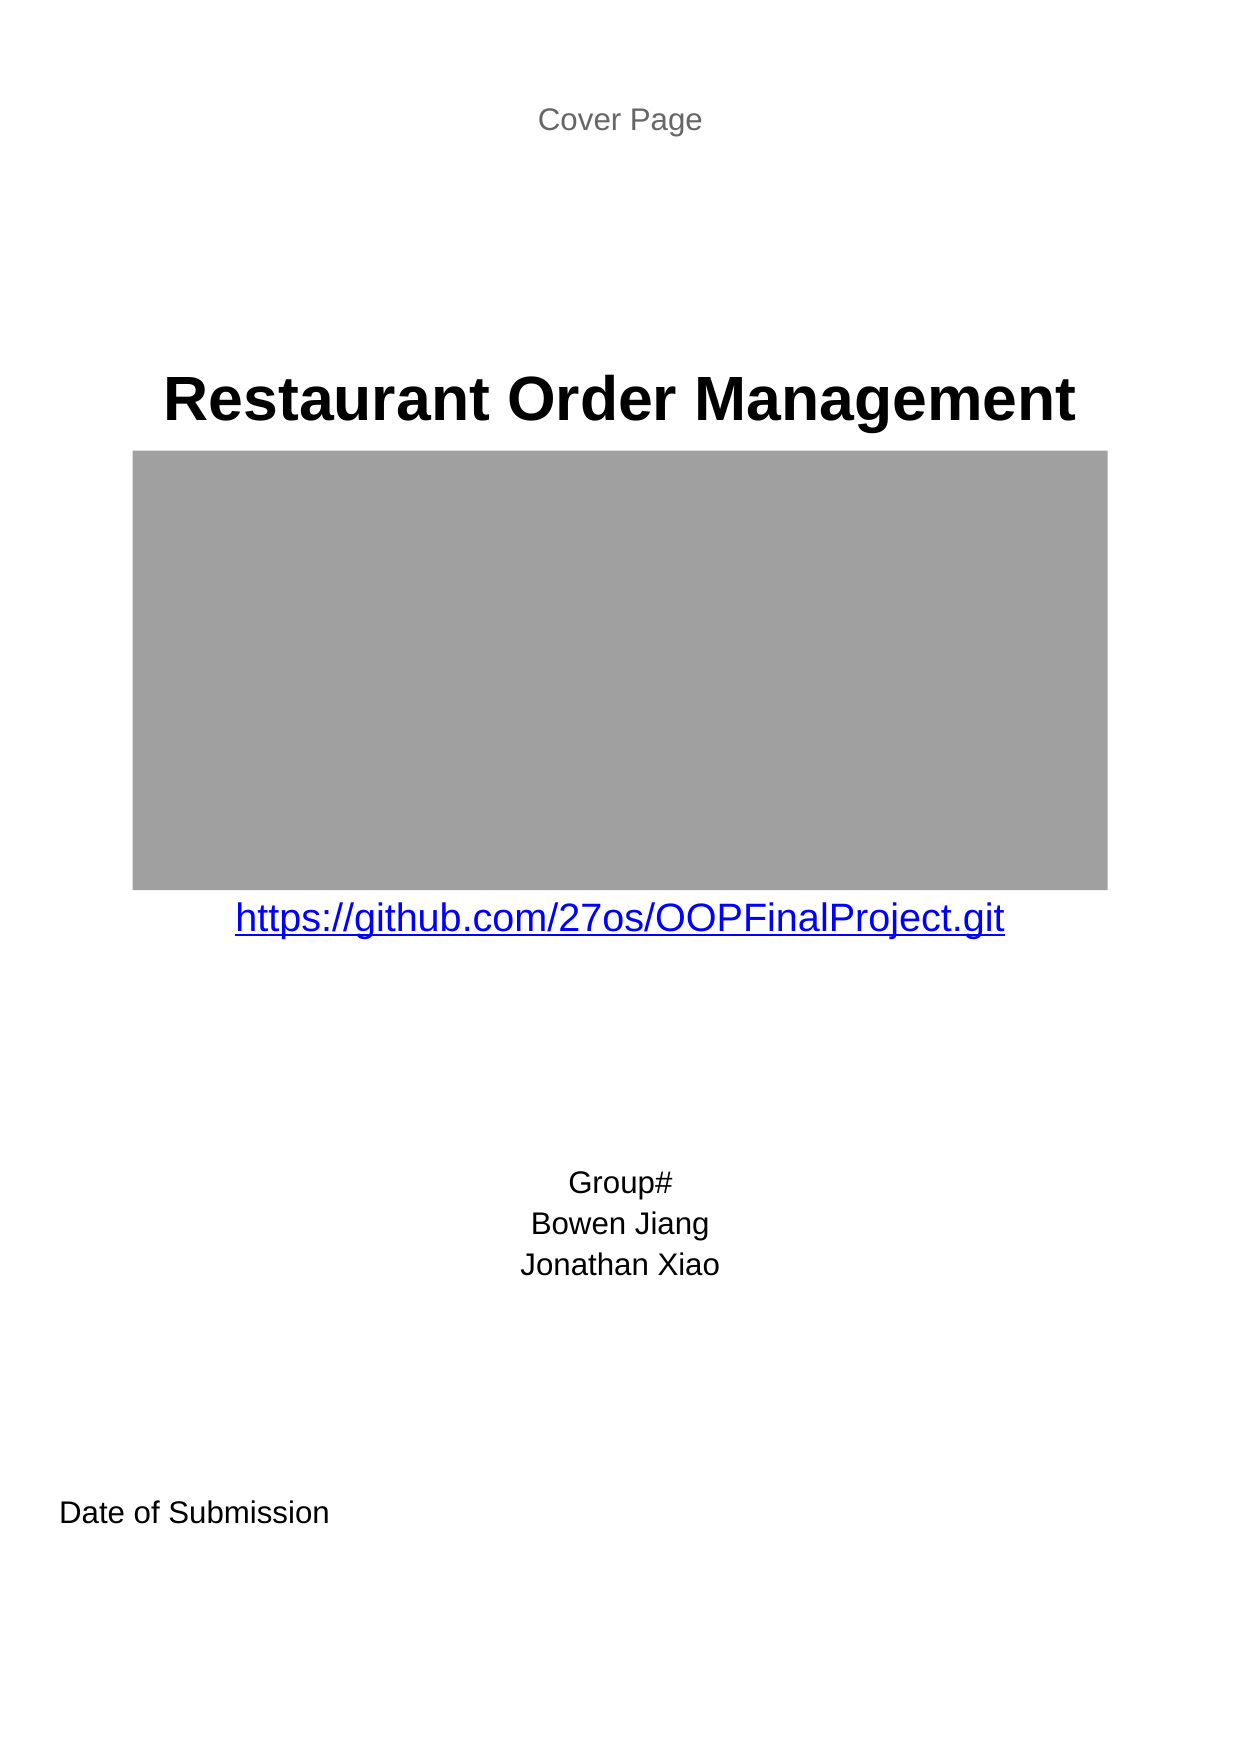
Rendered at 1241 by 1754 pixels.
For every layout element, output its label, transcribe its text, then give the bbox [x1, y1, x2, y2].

text Date of Submission [59, 1494, 1181, 1530]
text Group# [59, 1164, 1181, 1200]
text Bowen Jiang [59, 1205, 1181, 1241]
text Jonathan Xiao [59, 1246, 1181, 1282]
title Restaurant Order Management [59, 362, 1181, 434]
subtitle Cover Page [59, 101, 1181, 137]
text https://github.com/27os/OOPFinalProject.git [59, 894, 1181, 940]
